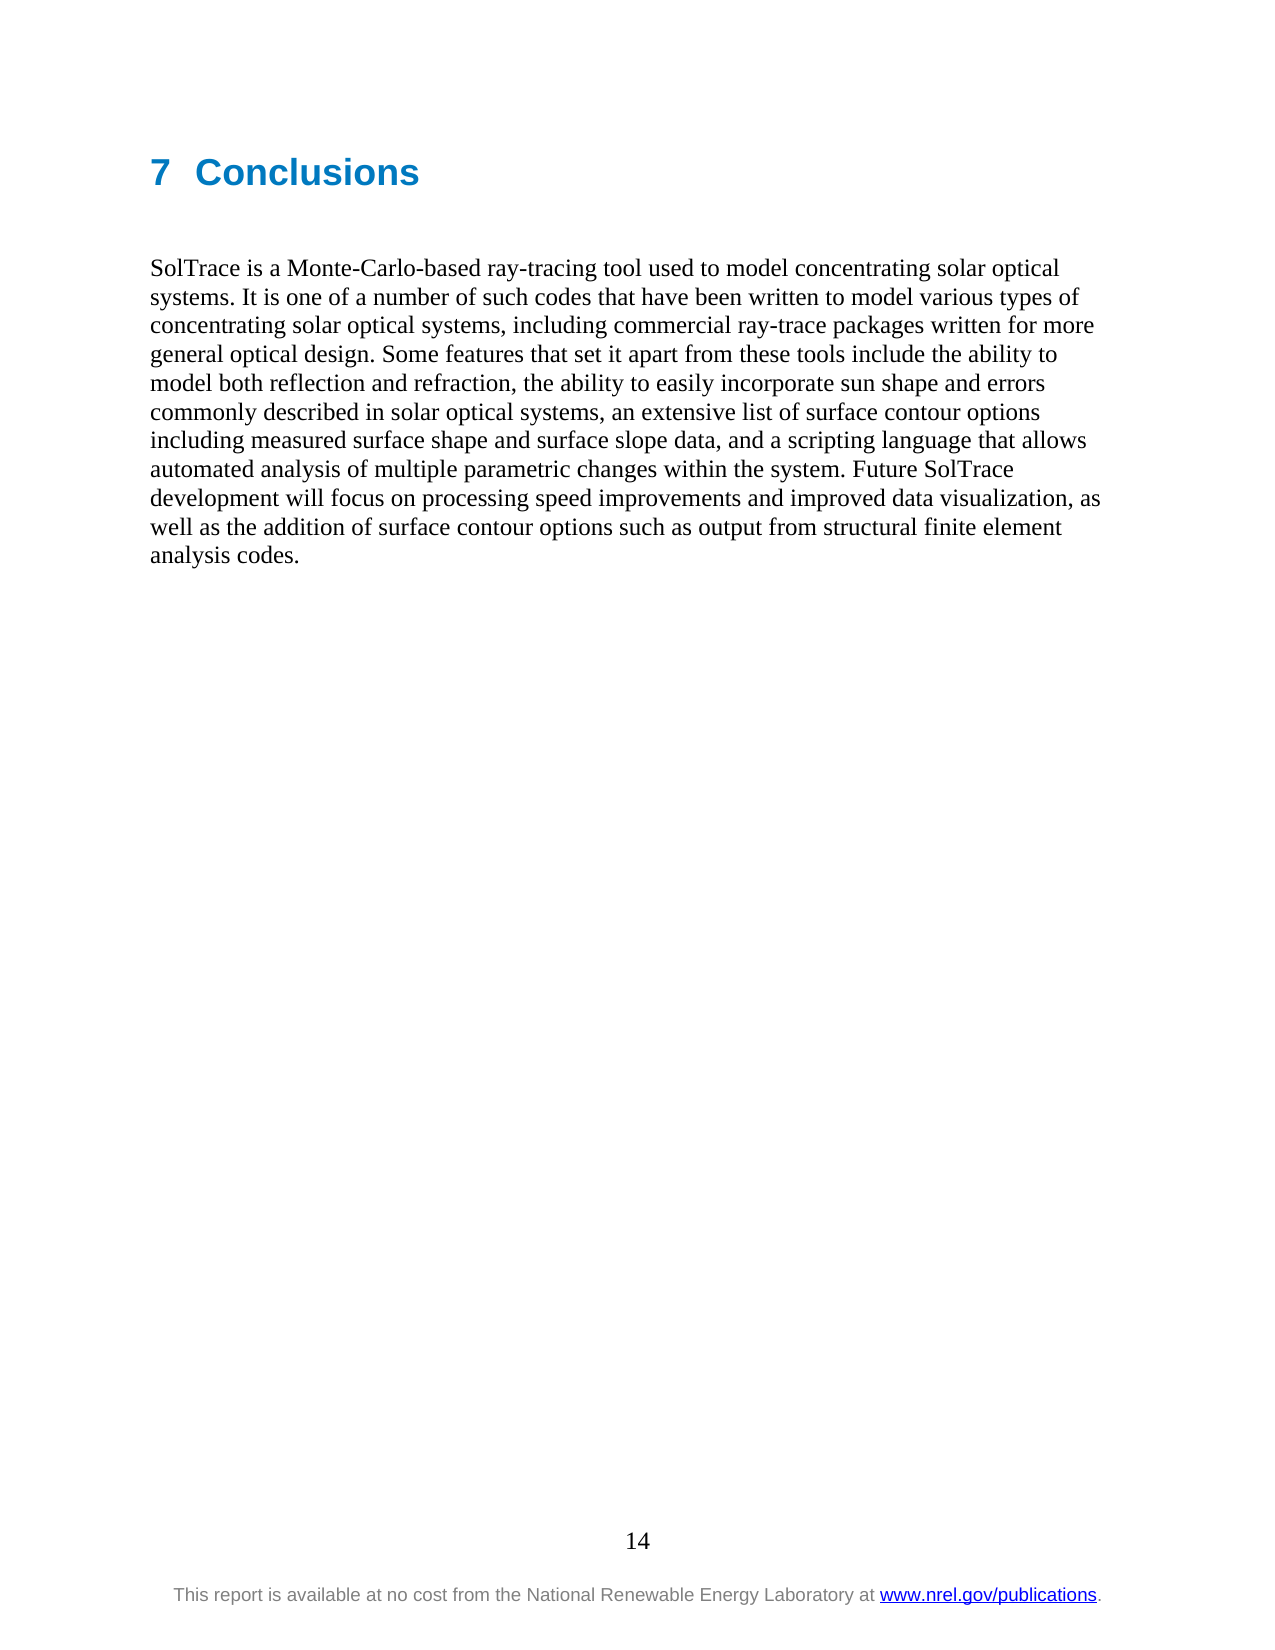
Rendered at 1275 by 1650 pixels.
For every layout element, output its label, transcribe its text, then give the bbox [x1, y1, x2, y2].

text SolTrace is a Monte-Carlo-based ray-tracing tool used to model concentrating solar optical systems. It is one of a number of such codes that have been written to model various types of concentrating solar optical systems, including commercial ray-trace packages written for more general optical design. Some features that set it apart from these tools include the ability to model both reflection and refraction, the ability to easily incorporate sun shape and errors commonly described in solar optical systems, an extensive list of surface contour options including measured surface shape and surface slope data, and a scripting language that allows automated analysis of multiple parametric changes within the system. Future SolTrace development will focus on processing speed improvements and improved data visualization, as well as the addition of surface contour options such as output from structural finite element analysis codes. [150, 253, 1125, 569]
text Conclusions [150, 150, 1125, 193]
